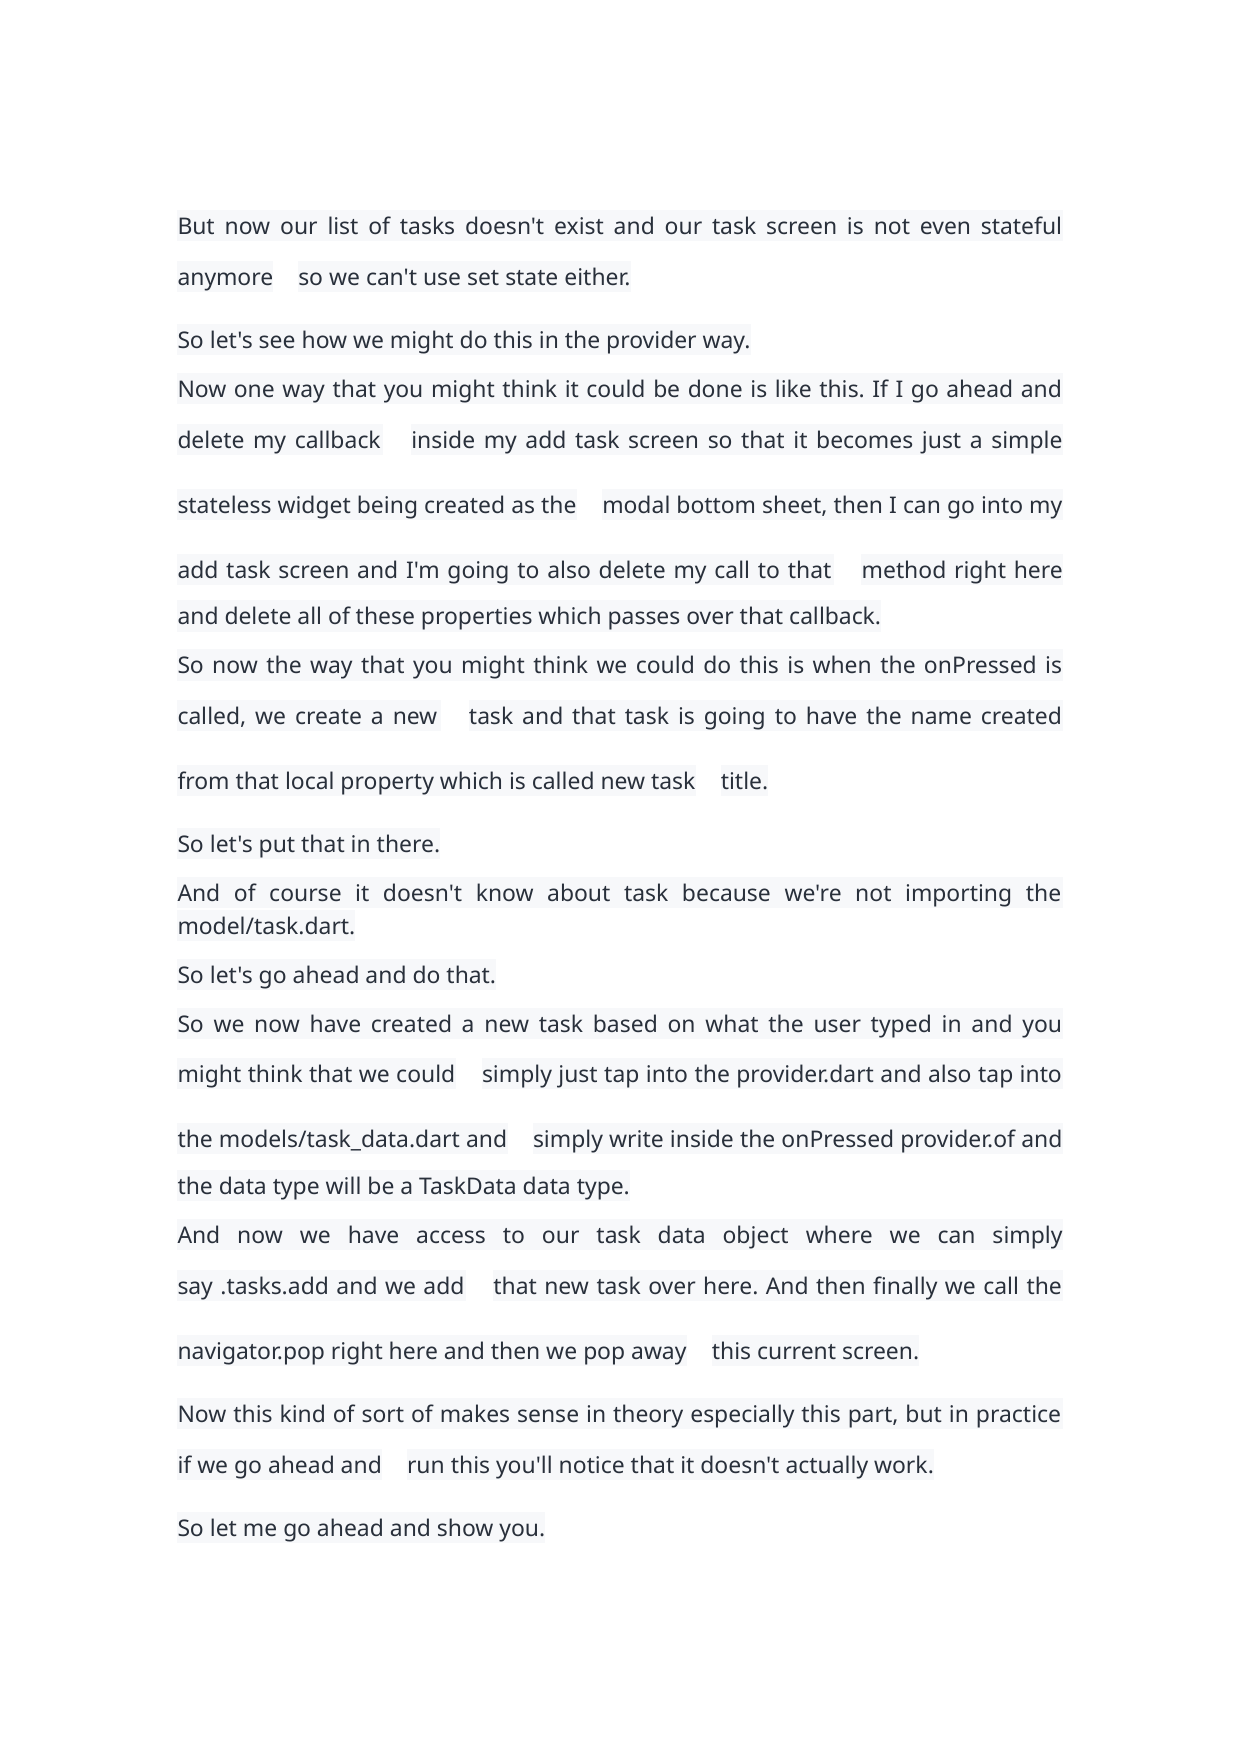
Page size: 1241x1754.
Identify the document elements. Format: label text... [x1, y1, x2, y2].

text And now we have access to our task data object where we can simply say .tasks.add and we add that new task over here. And then finally we call the navigator.pop right here and then we pop away this current screen. [177, 1250, 1063, 1381]
text So let's go ahead and do that. [177, 958, 1063, 991]
text Now this kind of sort of makes sense in theory especially this part, but in practice if we go ahead and run this you'll notice that it doesn't actually work. [177, 1429, 1063, 1495]
text So let's see how we might do this in the provider way. [177, 323, 1063, 356]
text So now the way that you might think we could do this is when the onPressed is called, we create a new task and that task is going to have the name created from that local property which is called new task title. [177, 681, 1063, 811]
text Now one way that you might think it could be done is like this. If I go ahead and delete my callback inside my add task screen so that it becomes just a simple stateless widget being created as the modal bottom sheet, then I can go into my add task screen and I'm going to also delete my call to that method right here and delete all of these properties which passes over that callback. [177, 404, 1063, 632]
text But now our list of tasks doesn't exist and our task screen is not even stateful anymore so we can't use set state either. [177, 241, 1063, 307]
text So we now have created a new task based on what the user typed in and you might think that we could simply just tap into the provider.dart and also tap into the models/task_data.dart and simply write inside the onPressed provider.of and the data type will be a TaskData data type. [177, 1039, 1063, 1202]
text So let me go ahead and show you. [177, 1511, 1063, 1544]
text And of course it doesn't know about task because we're not importing the model/task.dart. [177, 908, 1063, 942]
text So let's put that in there. [177, 828, 1063, 860]
